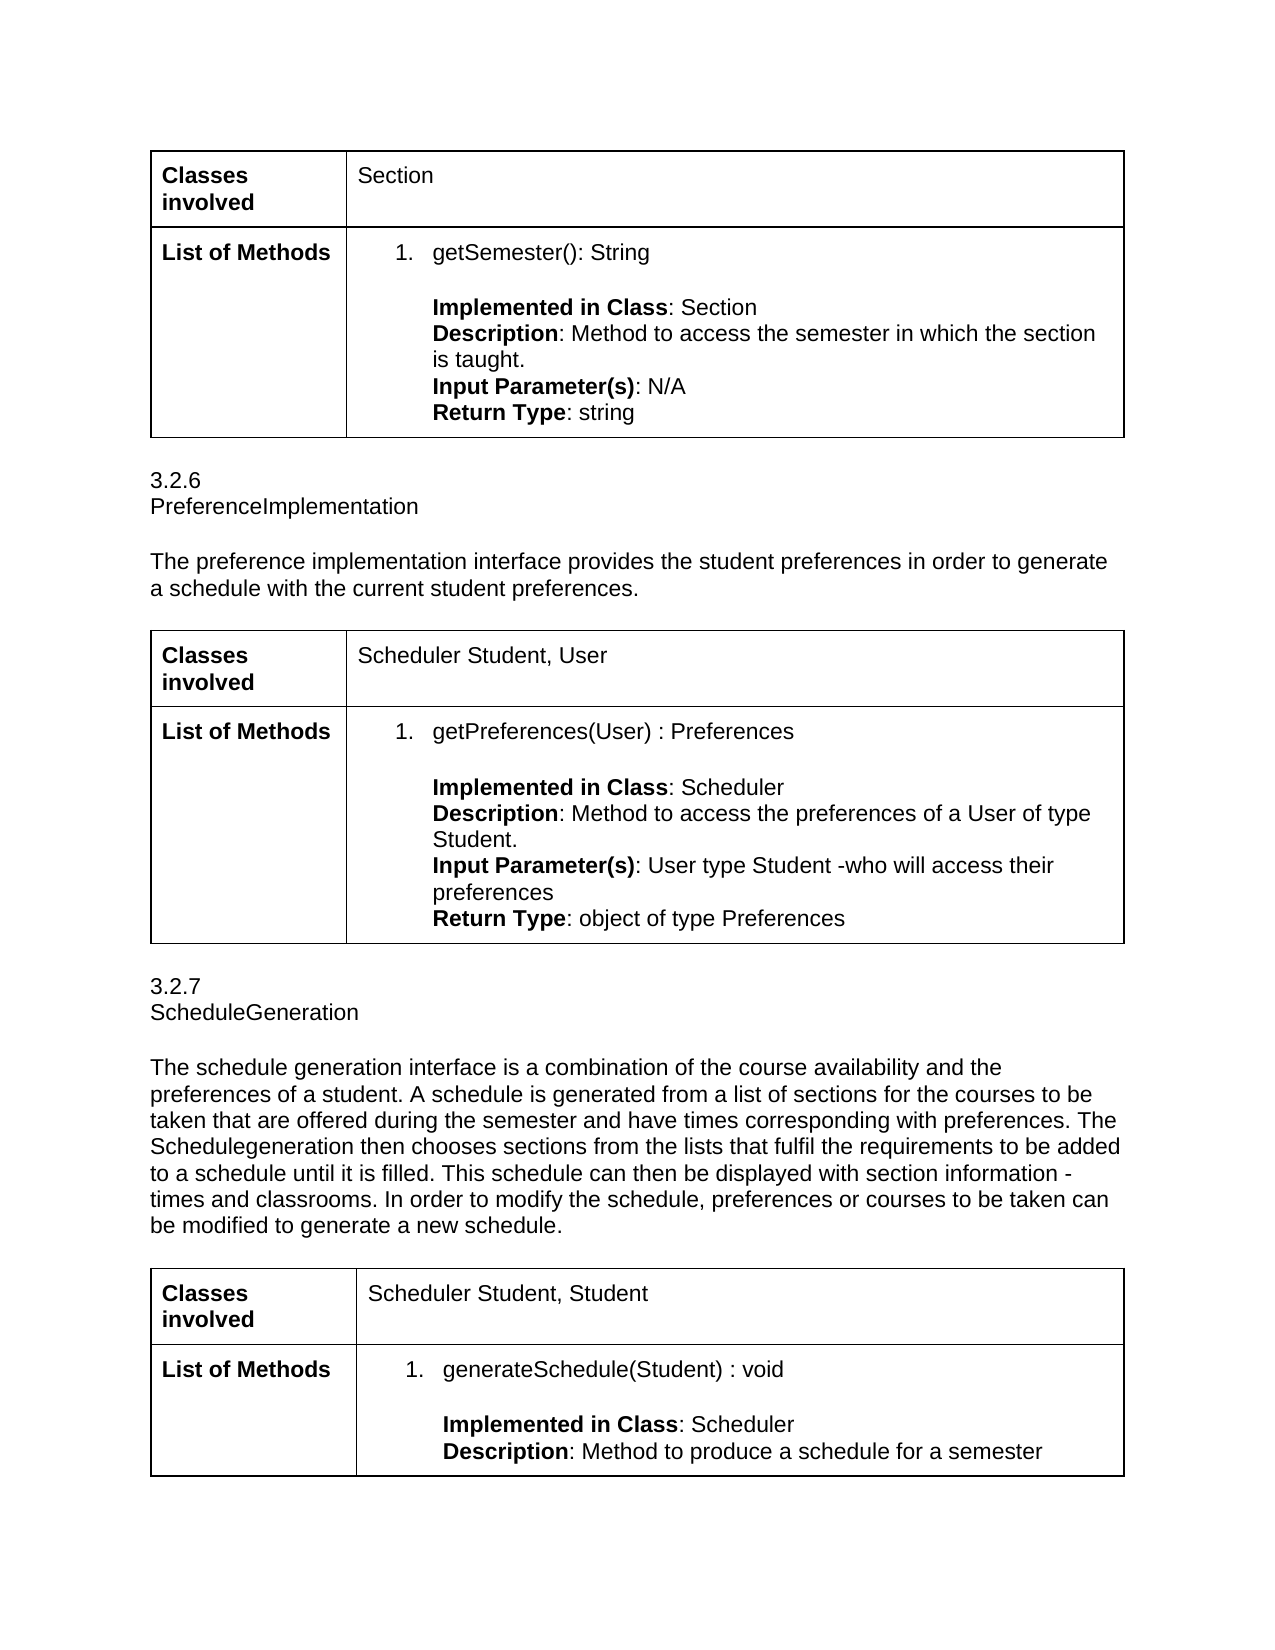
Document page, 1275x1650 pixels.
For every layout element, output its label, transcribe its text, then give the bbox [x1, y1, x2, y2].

table_header Section [347, 152, 1123, 226]
text 3.2.7 [150, 973, 1125, 999]
table_header Scheduler Student, Student [357, 1269, 1123, 1344]
table_cell List of Methods [152, 1345, 356, 1475]
text 3.2.6 [150, 467, 1125, 493]
text The preference implementation interface provides the student preferences in order to generate a schedule with the current student preferences. [150, 548, 1125, 601]
table_cell List of Methods [152, 228, 346, 436]
text ScheduleGeneration [150, 999, 1125, 1026]
text PreferenceImplementation [150, 493, 1125, 519]
table_cell getSemester(): String Implemented in Class: Section Description: Method to access the semester in which the section is taught. Input Parameter(s): N/A Return Type: string [347, 228, 1123, 436]
table_header Classes involved [152, 152, 346, 226]
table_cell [357, 1345, 1123, 1475]
table_cell getPreferences(User) : Preferences Implemented in Class: Scheduler Description: Method to access the preferences of a User of type Student. Input Parameter(s): User type Student -who will access their preferences Return Type: object of type Preferences [347, 707, 1123, 942]
table_header Classes involved [152, 631, 346, 706]
table_header Classes involved [152, 1269, 356, 1344]
table_header Scheduler Student, User [347, 631, 1123, 706]
table_cell List of Methods [152, 707, 346, 942]
text The schedule generation interface is a combination of the course availability and the preferences of a student. A schedule is generated from a list of sections for the courses to be taken that are offered during the semester and have times corresponding with preferences. The Schedulegeneration then chooses sections from the lists that fulfil the requirements to be added to a schedule until it is filled. This schedule can then be displayed with section information -times and classrooms. In order to modify the schedule, preferences or courses to be taken can be modified to generate a new schedule. [150, 1054, 1125, 1239]
